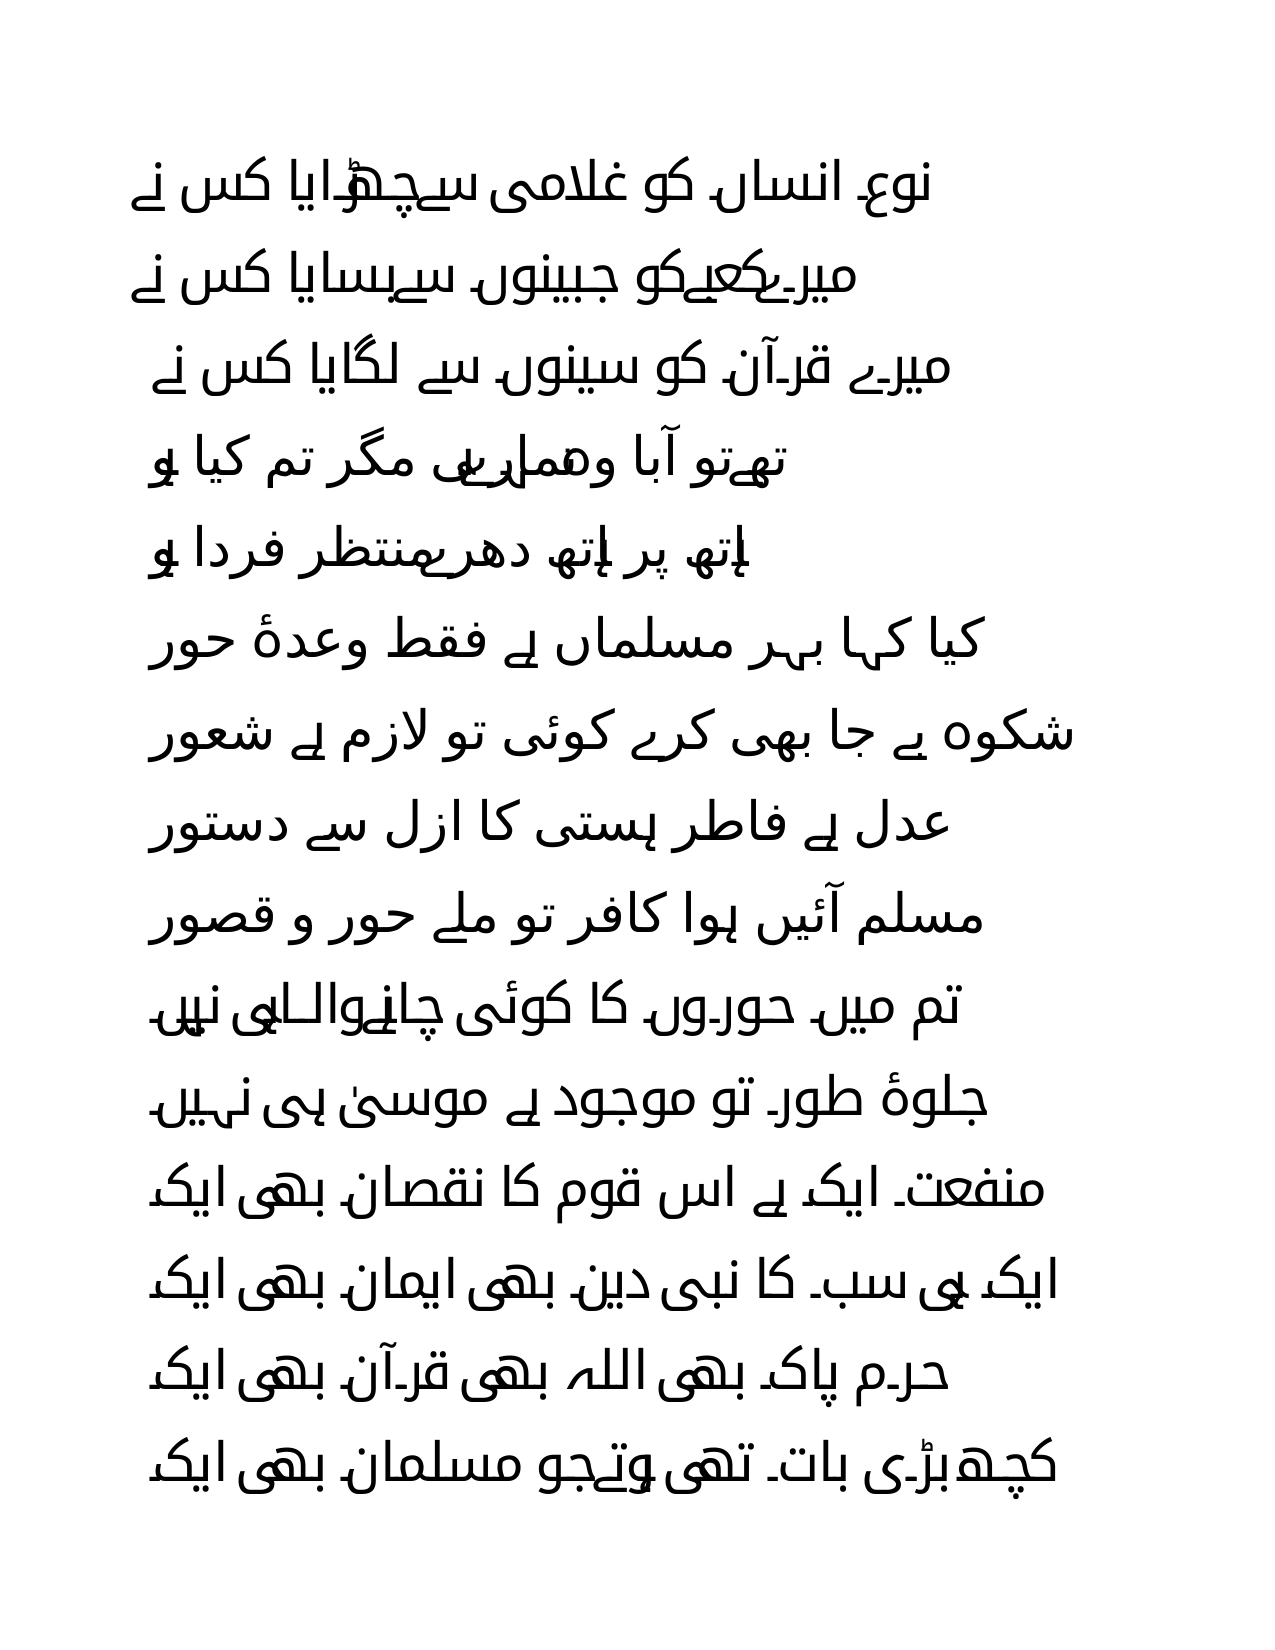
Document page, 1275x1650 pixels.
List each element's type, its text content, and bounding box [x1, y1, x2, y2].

text شکوہ بے جا بھی کرے کوئی تو لازم ہے شعور [150, 699, 1125, 761]
text تھے تو آبا وہ تمہارے ہی مگر تم کیا ہو [150, 424, 1125, 487]
text میرے کعبے کو جبینوں سے بسایا کس نے [150, 241, 1125, 304]
text جلوۂ طور تو موجود ہے موسیٰ ہی نہیں [150, 1064, 1125, 1127]
text کچھ بڑی بات تھی ہوتے جو مسلمان بھی ایک [150, 1430, 1125, 1493]
text تم میں حوروں کا کوئی چاہنے والا ہی نہیں [150, 973, 1125, 1035]
text نوع انساں کو غلامی سے چھڑایا کس نے [150, 150, 1125, 212]
text منفعت ایک ہے اس قوم کا نقصان بھی ایک [150, 1156, 1125, 1218]
text میرے قرآن کو سینوں سے لگایا کس نے [150, 333, 1125, 395]
text ایک ہی سب کا نبی دین بھی ایمان بھی ایک [150, 1247, 1125, 1310]
text ہاتھ پر ہاتھ دھرے منتظر فردا ہو [150, 516, 1125, 578]
text عدل ہے فاطر ہستی کا ازل سے دستور [150, 790, 1125, 852]
text حرم پاک بھی اللہ بھی قرآن بھی ایک [150, 1339, 1125, 1401]
text کیا کہا بہر مسلماں ہے فقط وعدۂ حور [150, 607, 1125, 669]
text مسلم آئیں ہوا کافر تو ملے حور و قصور [150, 882, 1125, 944]
